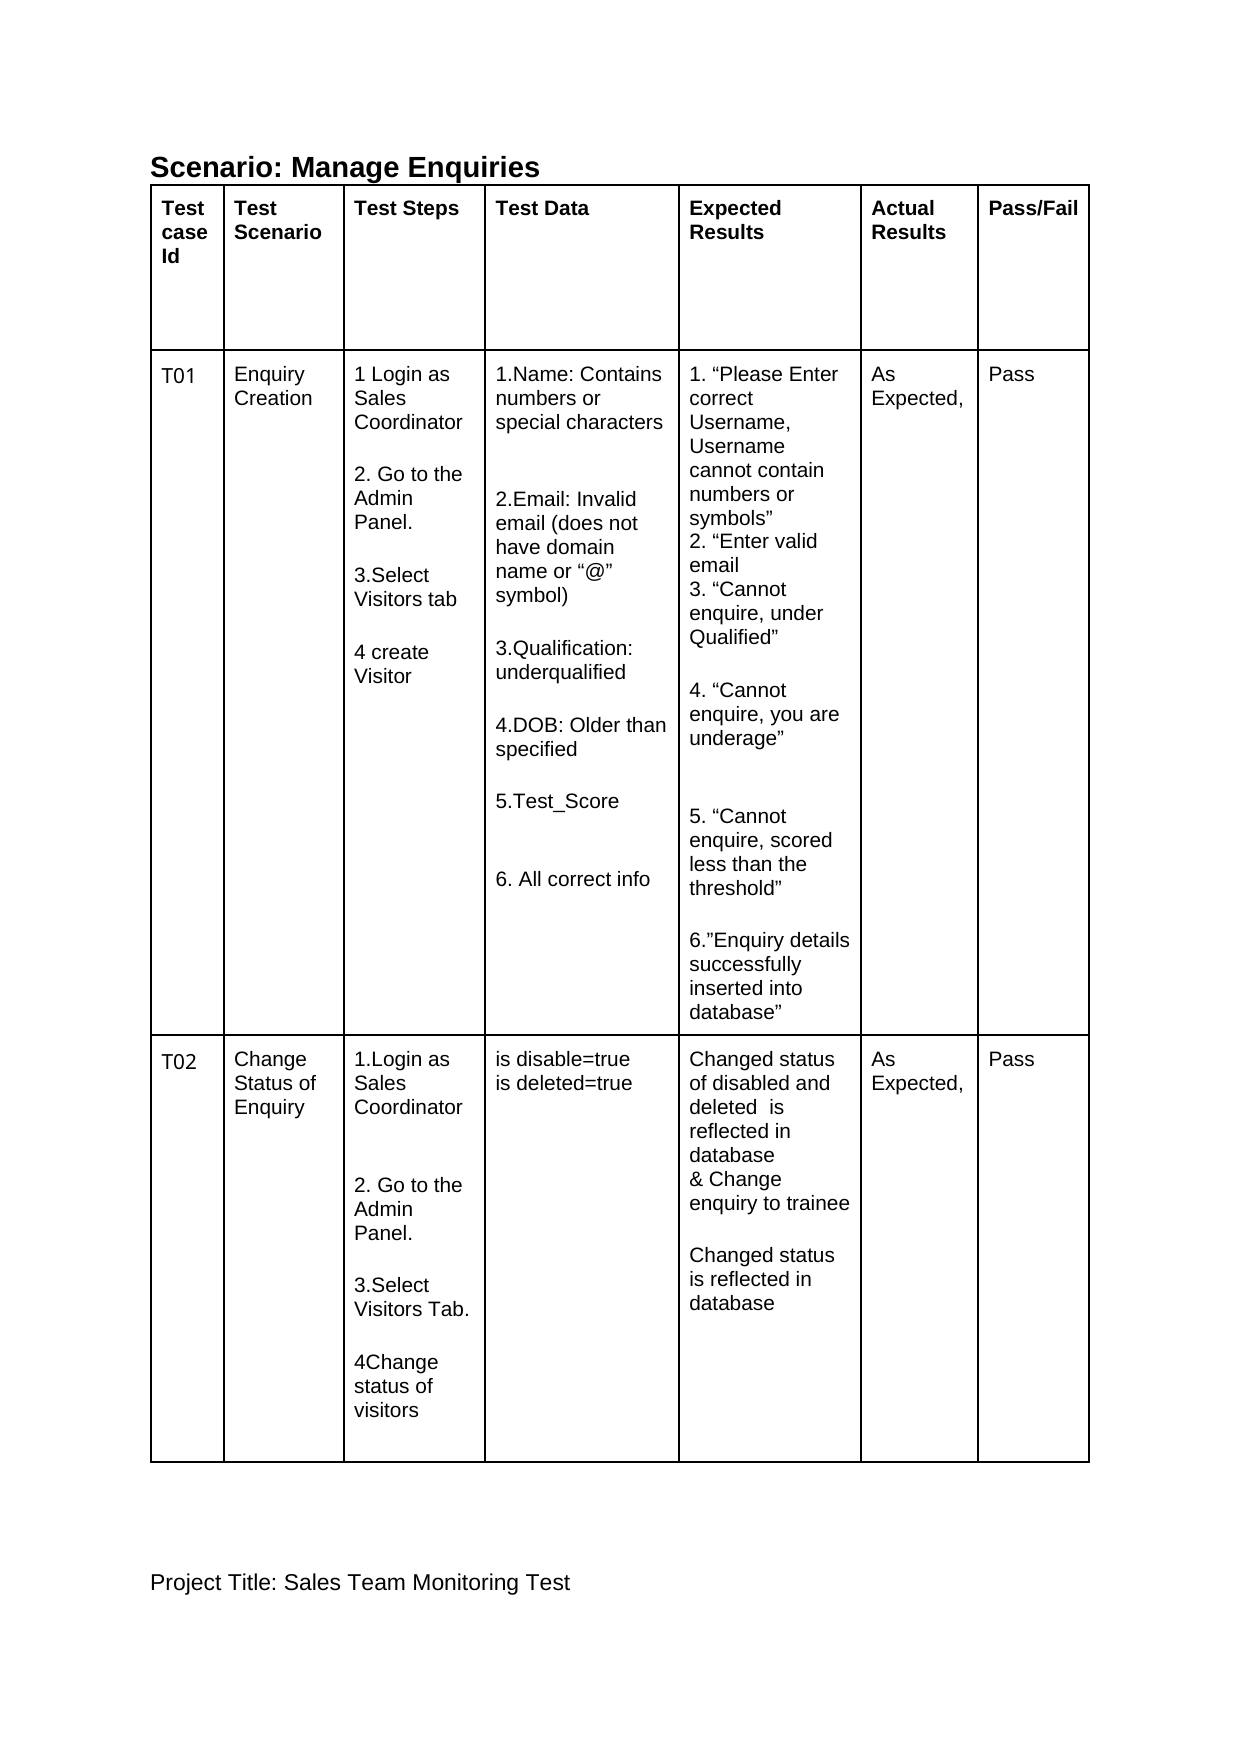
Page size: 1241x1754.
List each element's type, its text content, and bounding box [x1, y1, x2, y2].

table_header Expected Results [680, 186, 860, 349]
table_cell T01 [152, 351, 223, 1034]
table_cell Pass [979, 351, 1088, 1034]
table_cell Changed status of disabled and deleted is reflected in database & Change enquiry to trainee Changed status is reflected in database [680, 1036, 860, 1461]
table_cell is disable=true is deleted=true [486, 1036, 678, 1461]
table_header Test Scenario [225, 186, 343, 349]
table_header Test Steps [345, 186, 484, 349]
table_header Test case Id [152, 186, 223, 349]
table_cell 1 Login as Sales Coordinator 2. Go to the Admin Panel. 3.Select Visitors tab 4 create Visitor [345, 351, 484, 1034]
table_header Pass/Fail [979, 186, 1088, 349]
text Scenario: Manage Enquiries [150, 150, 1090, 183]
table_cell Pass [979, 1036, 1088, 1461]
table_cell T02 [152, 1036, 223, 1461]
table_cell 1. “Please Enter correct Username, Username cannot contain numbers or symbols” 2. “Enter valid email 3. “Cannot enquire, under Qualified” 4. “Cannot enquire, you are underage” 5. “Cannot enquire, scored less than the threshold” 6.”Enquiry details successfully inserted into database” [680, 351, 860, 1034]
table_cell As Expected, [862, 351, 977, 1034]
table_cell Change Status of Enquiry [225, 1036, 343, 1461]
table_cell 1.Login as Sales Coordinator 2. Go to the Admin Panel. 3.Select Visitors Tab. 4Change status of visitors [345, 1036, 484, 1461]
text Project Title: Sales Team Monitoring Test [150, 1569, 1090, 1596]
table_header Actual Results [862, 186, 977, 349]
table_cell Enquiry Creation [225, 351, 343, 1034]
table_cell 1.Name: Contains numbers or special characters 2.Email: Invalid email (does not have domain name or “@” symbol) 3.Qualification: underqualified 4.DOB: Older than specified 5.Test_Score 6. All correct info [486, 351, 678, 1034]
table_cell As Expected, [862, 1036, 977, 1461]
table_header Test Data [486, 186, 678, 349]
